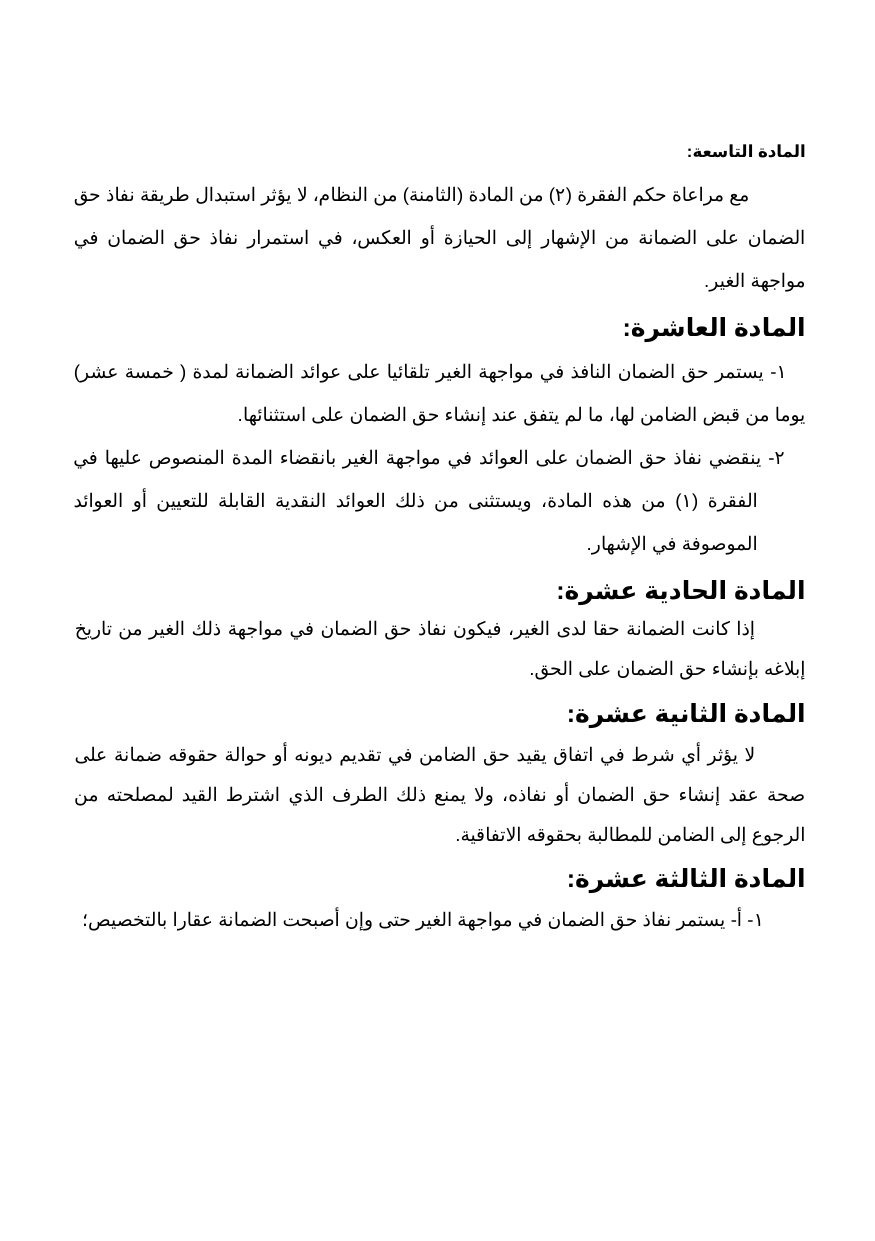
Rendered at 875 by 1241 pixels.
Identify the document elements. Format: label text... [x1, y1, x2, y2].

text المادة التاسعة: [73, 141, 806, 161]
subtitle المادة الثانية عشرة: [73, 699, 806, 728]
text ١- يستمر حق الضمان النافذ في مواجهة الغير تلقائيا على عوائد الضمانة لمدة ( خمسة عشر) يوما من قبض الضامن لها، ما لم يتفق عند إنشاء حق الضمان على استثنائها. [73, 361, 806, 425]
subtitle المادة الثالثة عشرة: [73, 864, 806, 893]
text ٢- ينقضي نفاذ حق الضمان على العوائد في مواجهة الغير بانقضاء المدة المنصوص عليها في الفقرة (١) من هذه المادة، ويستثنى من ذلك العوائد النقدية القابلة للتعيين أو العوائد الموصوفة في الإشهار. [73, 447, 785, 555]
subtitle المادة الحادية عشرة: [73, 576, 806, 605]
subtitle المادة العاشرة: [73, 313, 806, 342]
text لا يؤثر أي شرط في اتفاق يقيد حق الضامن في تقديم ديونه أو حوالة حقوقه ضمانة على صحة عقد إنشاء حق الضمان أو نفاذه، ولا يمنع ذلك الطرف الذي اشترط القيد لمصلحته من الرجوع إلى الضامن للمطالبة بحقوقه الاتفاقية. [73, 744, 806, 846]
text مع مراعاة حكم الفقرة (٢) من المادة (الثامنة) من النظام، لا يؤثر استبدال طريقة نفاذ حق الضمان على الضمانة من الإشهار إلى الحيازة أو العكس، في استمرار نفاذ حق الضمان في مواجهة الغير. [73, 184, 806, 292]
text إذا كانت الضمانة حقا لدى الغير، فيكون نفاذ حق الضمان في مواجهة ذلك الغير من تاريخ إبلاغه بإنشاء حق الضمان على الحق. [73, 617, 806, 680]
text ١- أ- يستمر نفاذ حق الضمان في مواجهة الغير حتى وإن أصبحت الضمانة عقارا بالتخصيص؛ [73, 908, 806, 930]
